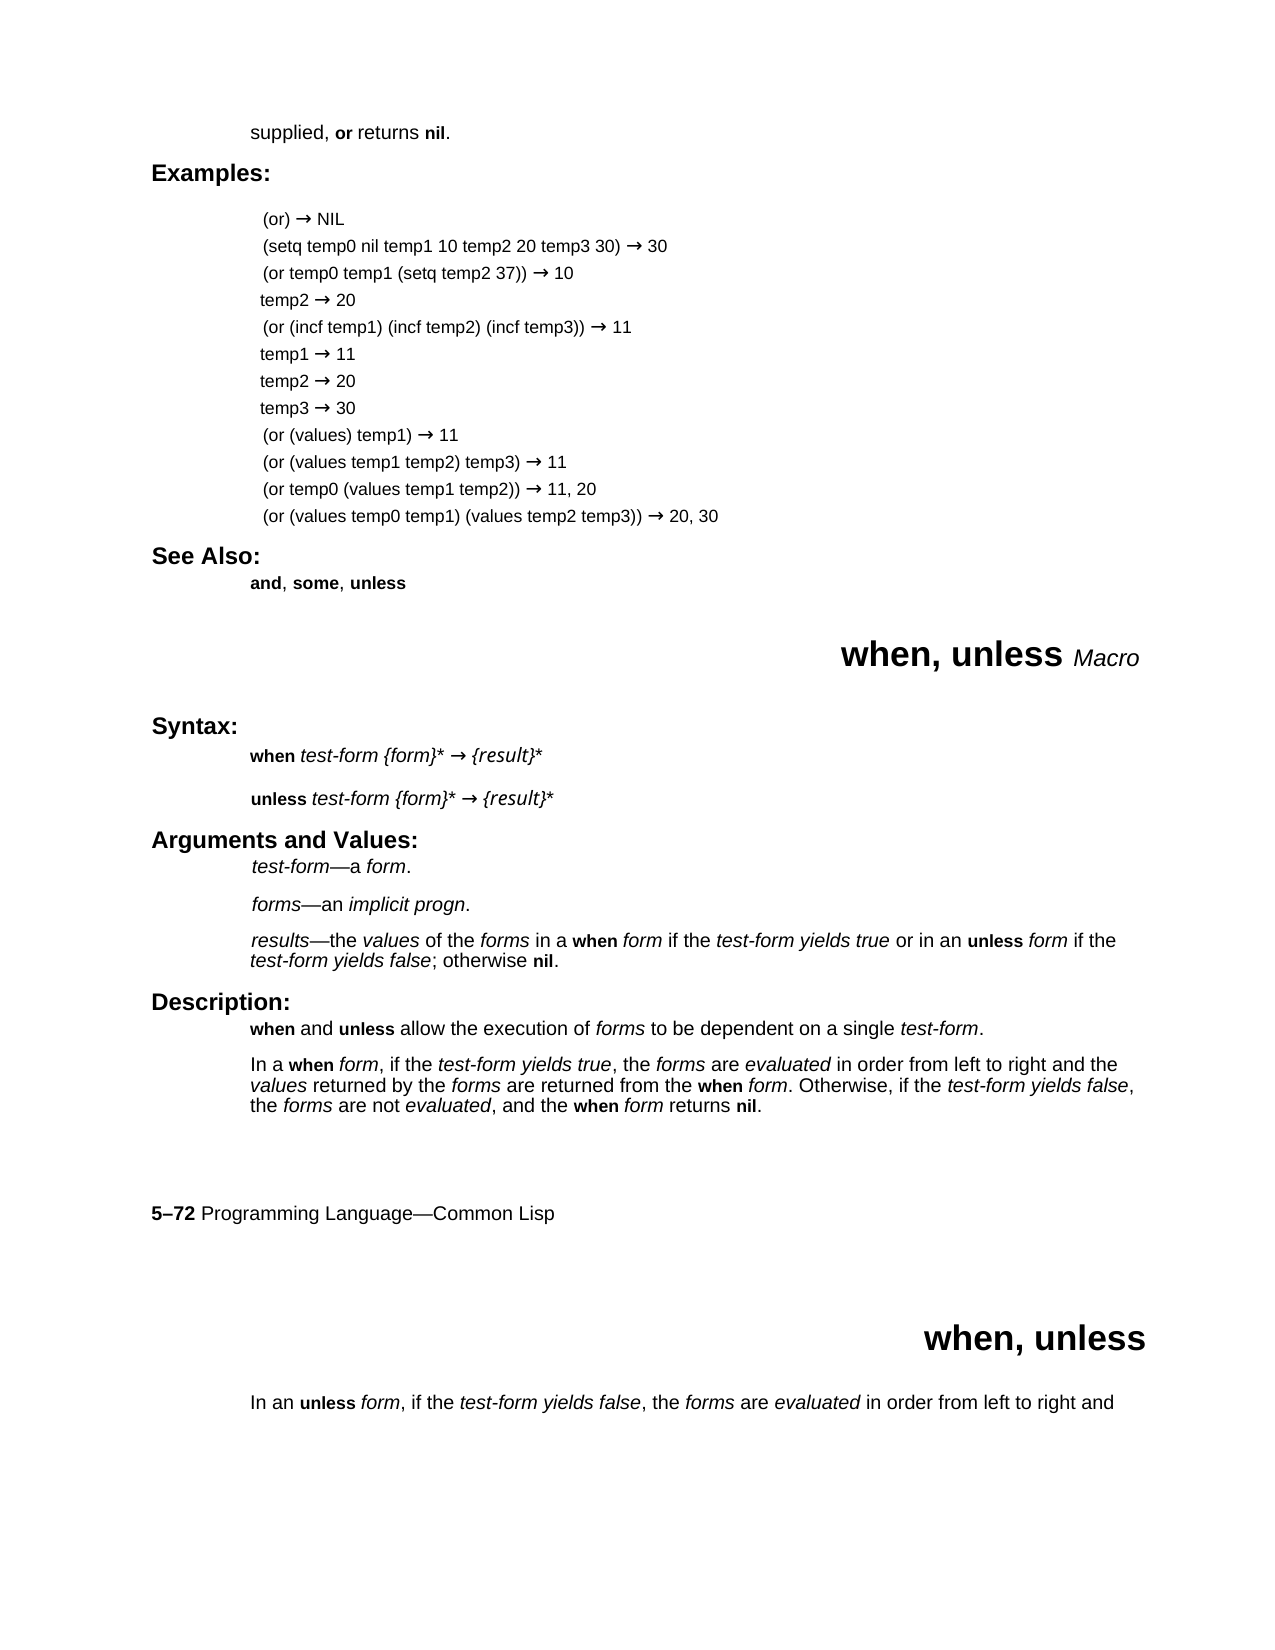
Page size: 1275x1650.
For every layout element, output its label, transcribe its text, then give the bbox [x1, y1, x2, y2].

text test-form—a form. [252, 855, 1148, 878]
text (or (values temp0 temp1) (values temp2 temp3)) → 20, 30 [263, 501, 1148, 528]
text 5–72 Programming Language—Common Lisp [151, 1202, 1148, 1224]
text temp1 → 11 [260, 339, 1148, 366]
text (or (values temp1 temp2) temp3) → 11 [263, 447, 1148, 474]
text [250, 123, 1146, 144]
text Arguments and Values: [151, 826, 1148, 853]
text (or temp0 temp1 (setq temp2 37)) → 10 [263, 258, 1148, 285]
text temp2 → 20 [260, 366, 1148, 393]
text See Also: [152, 542, 1148, 569]
text results—the values of the forms in a when form if the test-form yields true or in an unless form if the test-form yields false; otherwise nil. [250, 931, 1147, 972]
text and, some, unless [250, 571, 1148, 594]
text forms—an implicit progn. [252, 893, 1148, 916]
text temp3 → 30 [260, 393, 1148, 420]
text unless test-form {form}* → {result}* [251, 785, 1148, 812]
text temp2 → 20 [260, 285, 1148, 312]
text Syntax: [152, 712, 1148, 739]
text (or (incf temp1) (incf temp2) (incf temp3)) → 11 [263, 312, 1148, 339]
text In a when form, if the test-form yields true, the forms are evaluated in order from left to right and the values returned by the forms are returned from the when form. Otherwise, if the test-form yields false, the forms are not evaluated, and the when form returns nil. [250, 1055, 1146, 1117]
text (or) → NIL [263, 204, 1148, 231]
text Description: [151, 987, 1148, 1015]
text Examples: [151, 159, 1148, 187]
text (or temp0 (values temp1 temp2)) → 11, 20 [263, 474, 1148, 501]
text when, unless Macro [150, 633, 1139, 673]
text when, unless [150, 1317, 1146, 1357]
text when and unless allow the execution of forms to be dependent on a single test-form. [250, 1017, 1148, 1040]
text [250, 1393, 1146, 1413]
text (or (values) temp1) → 11 [263, 420, 1148, 447]
text (setq temp0 nil temp1 10 temp2 20 temp3 30) → 30 [263, 231, 1148, 258]
text when test-form {form}* → {result}* [250, 741, 1148, 768]
